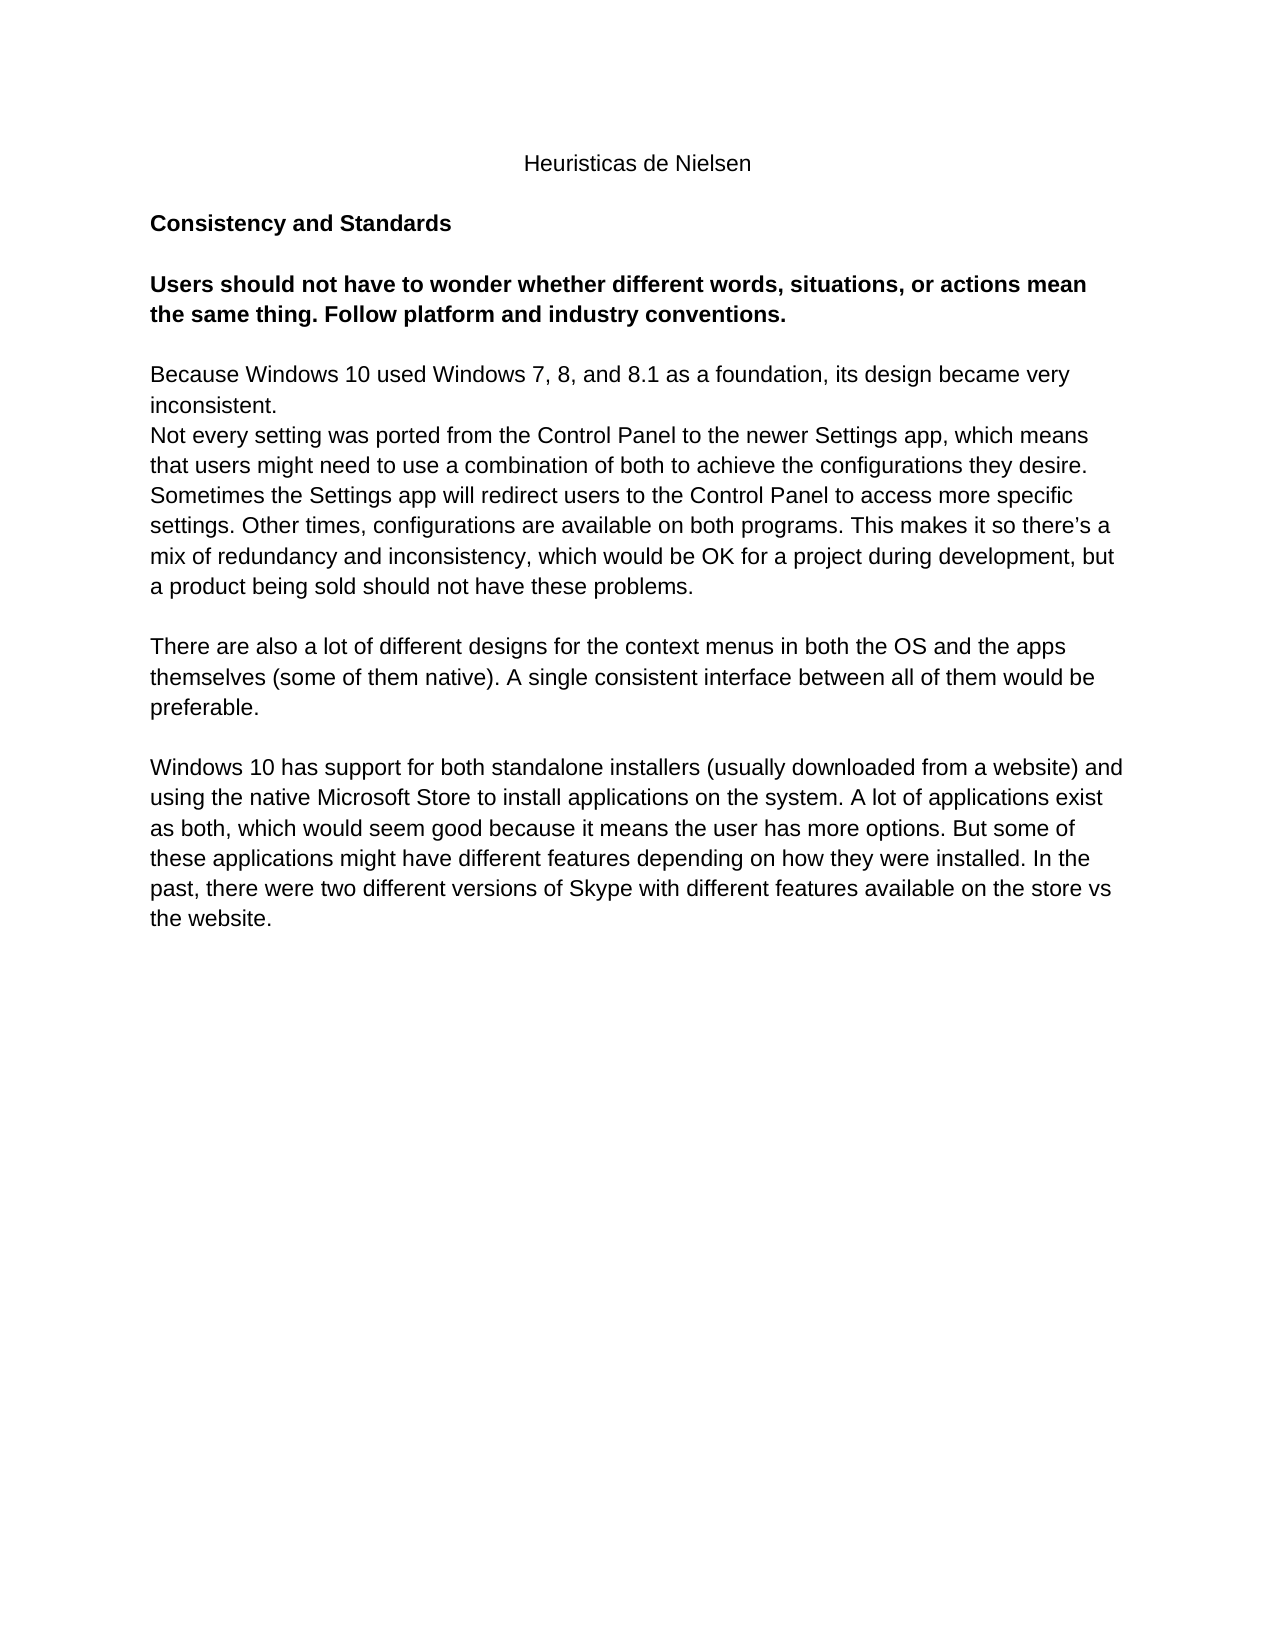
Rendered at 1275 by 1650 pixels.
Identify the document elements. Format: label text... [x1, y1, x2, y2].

text Users should not have to wonder whether different words, situations, or actions mean the same thing. Follow platform and industry conventions. [150, 271, 1125, 327]
text Not every setting was ported from the Control Panel to the newer Settings app, which means that users might need to use a combination of both to achieve the configurations they desire. Sometimes the Settings app will redirect users to the Control Panel to access more specific settings. Other times, configurations are available on both programs. This makes it so there’s a mix of redundancy and inconsistency, which would be OK for a project during development, but a product being sold should not have these problems. [150, 422, 1125, 599]
text Heuristicas de Nielsen [150, 150, 1125, 176]
text Because Windows 10 used Windows 7, 8, and 8.1 as a foundation, its design became very inconsistent. [150, 361, 1125, 418]
text Consistency and Standards [150, 210, 1125, 237]
text Windows 10 has support for both standalone installers (usually downloaded from a website) and using the native Microsoft Store to install applications on the system. A lot of applications exist as both, which would seem good because it means the user has more options. But some of these applications might have different features depending on how they were installed. In the past, there were two different versions of Skype with different features available on the store vs the website. [150, 754, 1125, 932]
text There are also a lot of different designs for the context menus in both the OS and the apps themselves (some of them native). A single consistent interface between all of them would be preferable. [150, 633, 1125, 720]
